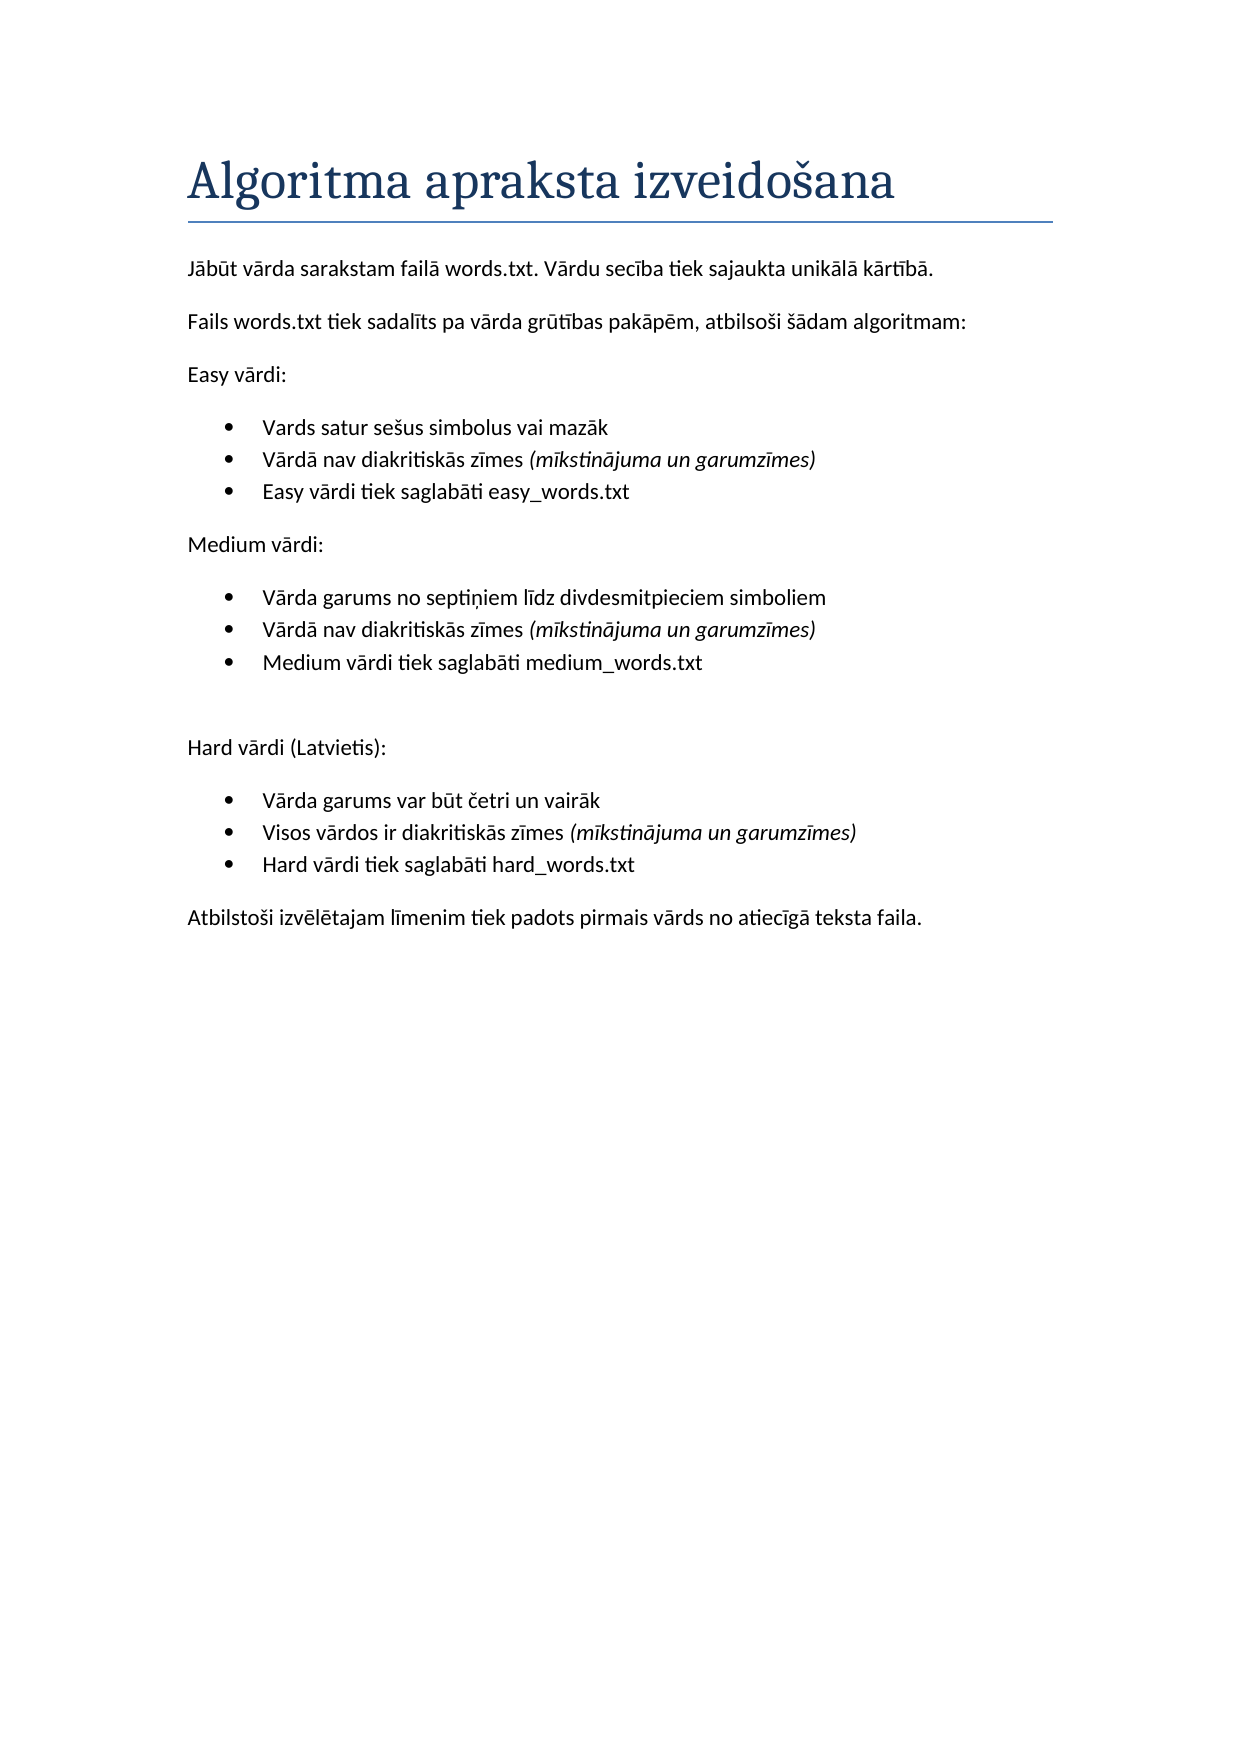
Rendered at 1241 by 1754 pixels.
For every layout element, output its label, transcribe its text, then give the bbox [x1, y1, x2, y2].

list Easy vārdi tiek saglabāti easy_words.txt [225, 477, 1053, 505]
text Fails words.txt tiek sadalīts pa vārda grūtības pakāpēm, atbilsoši šādam algoritmam: [187, 307, 1053, 335]
text Easy vārdi: [187, 360, 1053, 388]
list Hard vārdi tiek saglabāti hard_words.txt [225, 850, 1053, 878]
text Atbilstoši izvēlētajam līmenim tiek padots pirmais vārds no atiecīgā teksta faila. [187, 903, 1053, 931]
list Vārdā nav diakritiskās zīmes (mīkstinājuma un garumzīmes) [225, 616, 1053, 644]
title Algoritma apraksta izveidošana [187, 150, 1053, 223]
list Vārda garums var būt četri un vairāk [225, 786, 1053, 814]
list Vards satur sešus simbolus vai mazāk [225, 413, 1053, 441]
list Medium vārdi tiek saglabāti medium_words.txt [225, 648, 1053, 676]
text Medium vārdi: [187, 530, 1053, 558]
text Hard vārdi (Latvietis): [187, 733, 1053, 761]
list Visos vārdos ir diakritiskās zīmes (mīkstinājuma un garumzīmes) [225, 818, 1053, 846]
list Vārdā nav diakritiskās zīmes (mīkstinājuma un garumzīmes) [225, 445, 1053, 473]
text Jābūt vārda sarakstam failā words.txt. Vārdu secība tiek sajaukta unikālā kārtībā. [187, 254, 1053, 282]
list Vārda garums no septiņiem līdz divdesmitpieciem simboliem [225, 583, 1053, 611]
